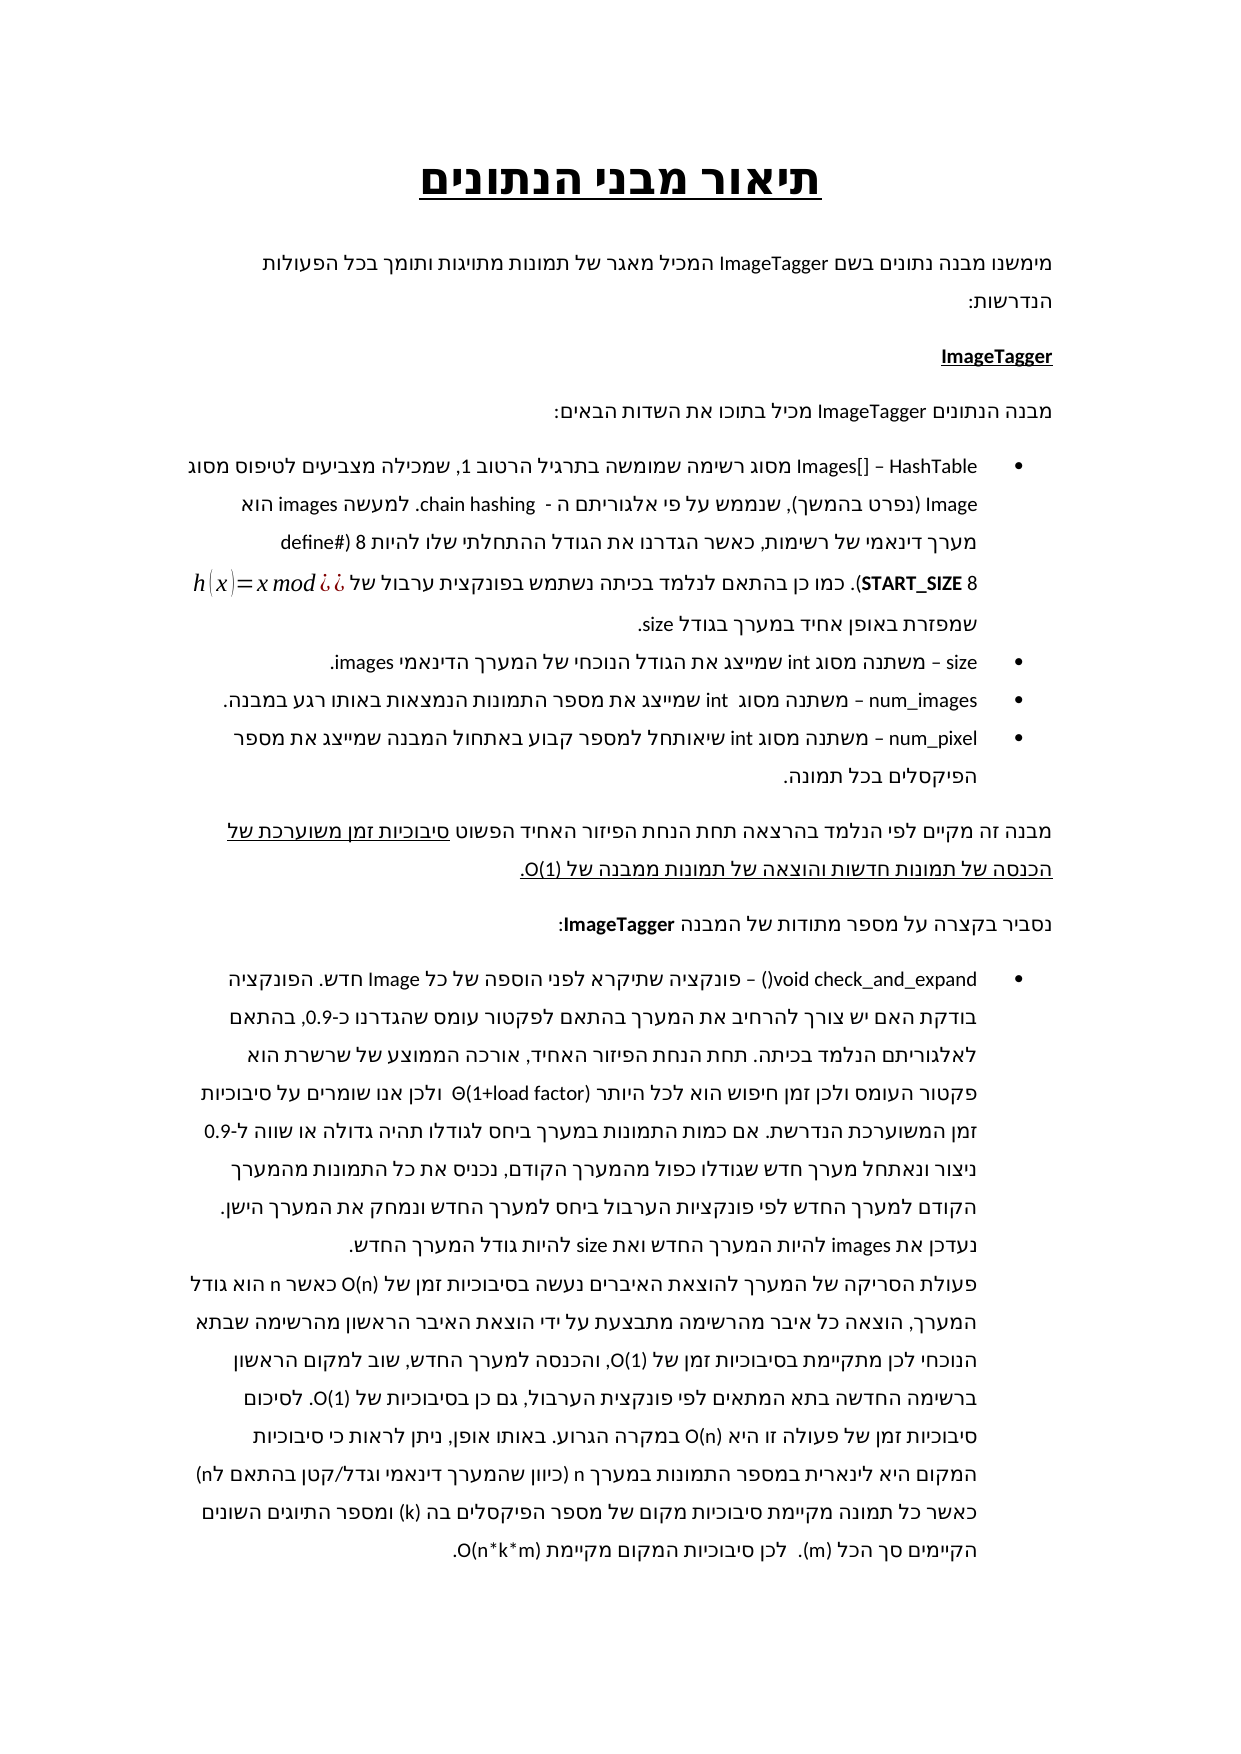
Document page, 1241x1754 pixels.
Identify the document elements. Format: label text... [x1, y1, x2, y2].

list size – משתנה מסוג int שמייצג את הגודל הנוכחי של המערך הדינאמי images. [187, 649, 1015, 674]
list פעולת הסריקה של המערך להוצאת האיברים נעשה בסיבוכיות זמן של O(n) כאשר n הוא גודל המערך, הוצאה כל איבר מהרשימה מתבצעת על ידי הוצאת האיבר הראשון מהרשימה שבתא הנוכחי לכן מתקיימת בסיבוכיות זמן של O(1), והכנסה למערך החדש, שוב למקום הראשון ברשימה החדשה בתא המתאים לפי פונקצית הערבול, גם כן בסיבוכיות של O(1). לסיכום סיבוכיות זמן של פעולה זו היא O(n) במקרה הגרוע. באותו אופן, ניתן לראות כי סיבוכיות המקום היא לינארית במספר התמונות במערך n (כיוון שהמערך דינאמי וגדל/קטן בהתאם לn) כאשר כל תמונה מקיימת סיבוכיות מקום של מספר הפיקסלים בה (k) ומספר התיוגים השונים הקיימים סך הכל (m). לכן סיבוכיות המקום מקיימת O(n*k*m). [187, 1271, 978, 1563]
list Images[] – HashTable מסוג רשימה שמומשה בתרגיל הרטוב 1, שמכילה מצביעים לטיפוס מסוג Image (נפרט בהמשך), שנממש על פי אלגוריתם ה - chain hashing. למעשה images הוא מערך דינאמי של רשימות, כאשר הגדרנו את הגודל ההתחלתי שלו להיות 8 (#define START_SIZE 8). כמו כן בהתאם לנלמד בכיתה נשתמש בפונקצית ערבול של שמפזרת באופן אחיד במערך בגודל size. [187, 453, 1015, 636]
text ImageTagger [187, 343, 1053, 369]
list num_pixel – משתנה מסוג int שיאותחל למספר קבוע באתחול המבנה שמייצג את מספר הפיקסלים בכל תמונה. [187, 725, 1015, 789]
text מימשנו מבנה נתונים בשם ImageTagger המכיל מאגר של תמונות מתויגות ותומך בכל הפעולות הנדרשות: [187, 251, 1053, 314]
text מבנה הנתונים ImageTagger מכיל בתוכו את השדות הבאים: [187, 398, 1053, 424]
list void check_and_expand() – פונקציה שתיקרא לפני הוספה של כל Image חדש. הפונקציה בודקת האם יש צורך להרחיב את המערך בהתאם לפקטור עומס שהגדרנו כ-0.9, בהתאם לאלגוריתם הנלמד בכיתה. תחת הנחת הפיזור האחיד, אורכה הממוצע של שרשרת הוא פקטור העומס ולכן זמן חיפוש הוא לכל היותר Θ(1+load factor) ולכן אנו שומרים על סיבוכיות זמן המשוערכת הנדרשת. אם כמות התמונות במערך ביחס לגודלו תהיה גדולה או שווה ל-0.9 ניצור ונאתחל מערך חדש שגודלו כפול מהמערך הקודם, נכניס את כל התמונות מהמערך הקודם למערך החדש לפי פונקציות הערבול ביחס למערך החדש ונמחק את המערך הישן. נעדכן את images להיות המערך החדש ואת size להיות גודל המערך החדש. [187, 966, 1015, 1258]
text מבנה זה מקיים לפי הנלמד בהרצאה תחת הנחת הפיזור האחיד הפשוט סיבוכיות זמן משוערכת של הכנסה של תמונות חדשות והוצאה של תמונות ממבנה של O(1). [187, 818, 1053, 882]
text תיאור מבני הנתונים [187, 150, 1053, 206]
text נסביר בקצרה על מספר מתודות של המבנה ImageTagger: [187, 911, 1053, 936]
list num_images – משתנה מסוג int שמייצג את מספר התמונות הנמצאות באותו רגע במבנה. [187, 687, 1015, 712]
